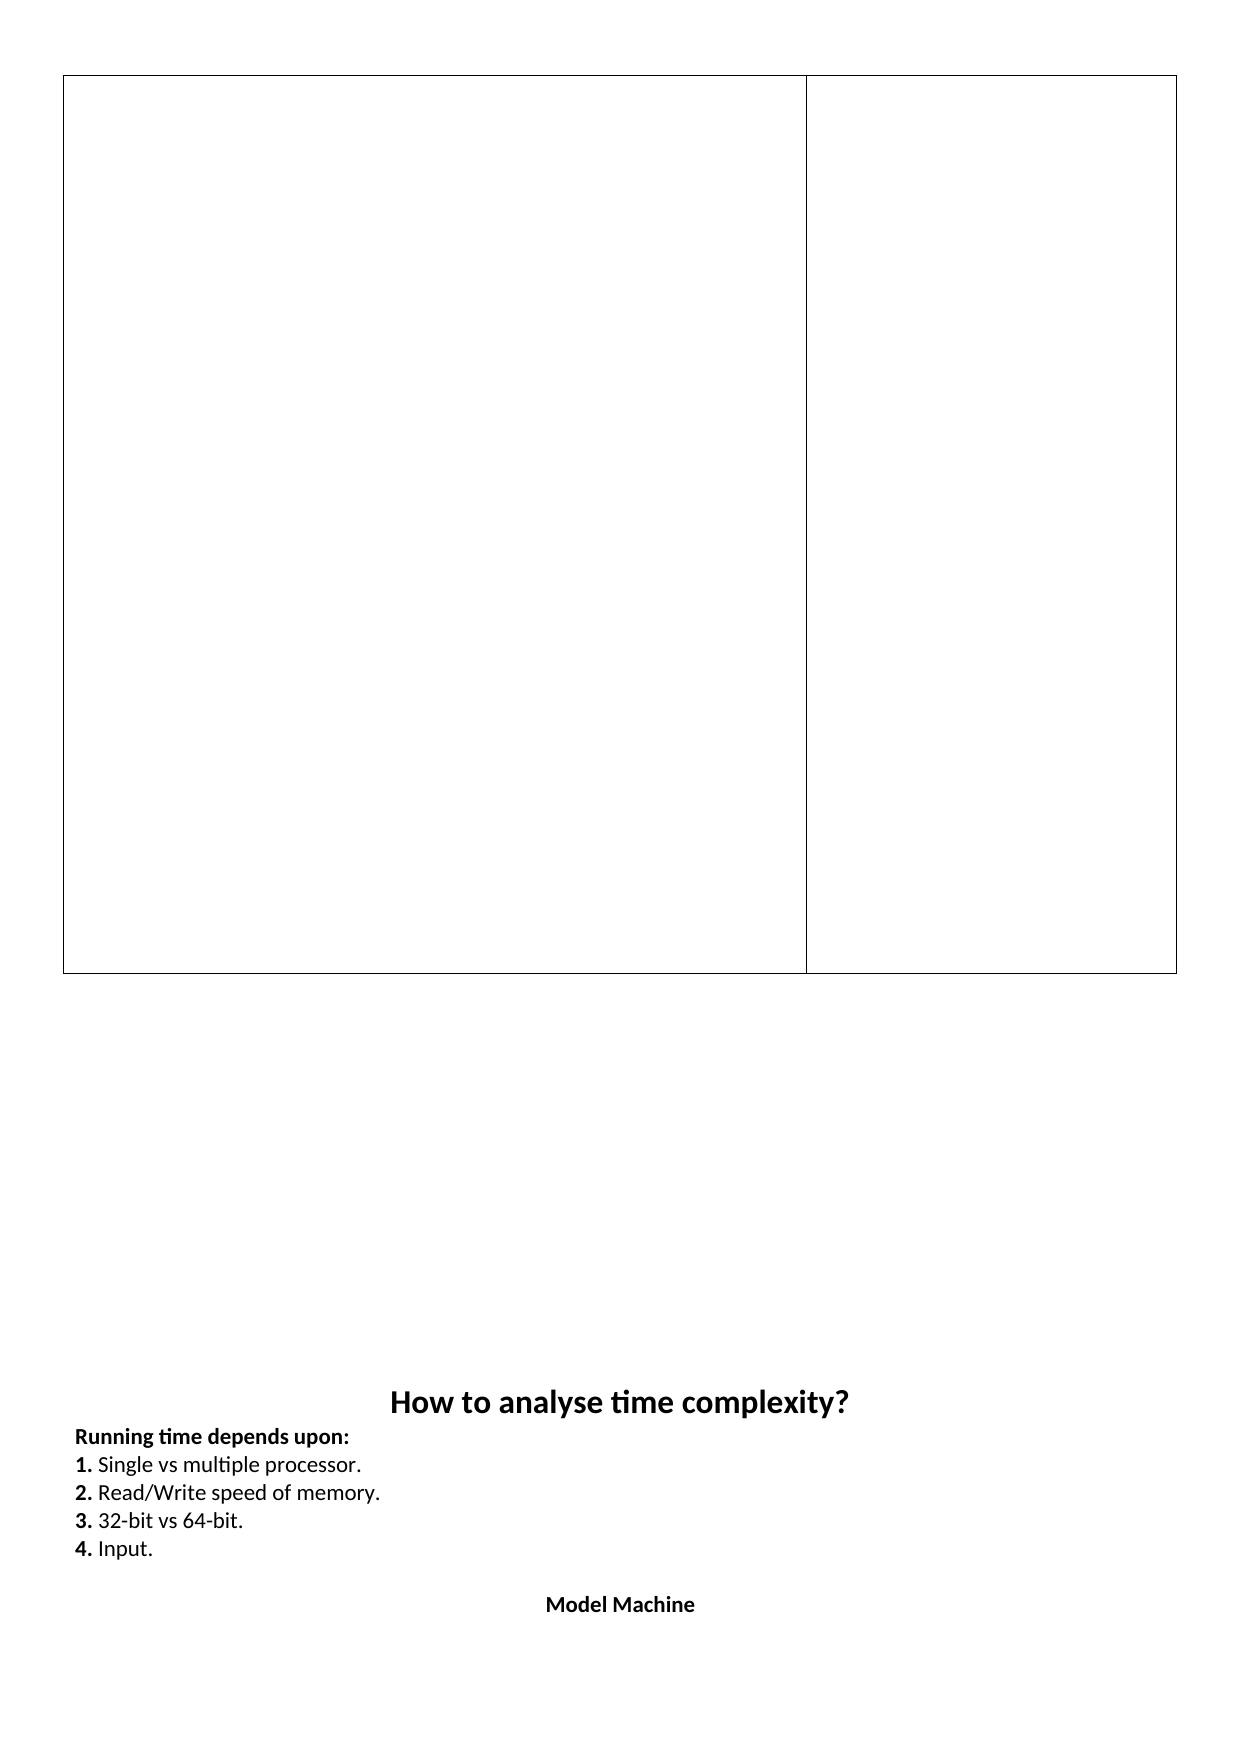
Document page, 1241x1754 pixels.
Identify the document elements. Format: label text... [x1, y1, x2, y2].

table_cell [807, 76, 1176, 973]
list Input. [75, 1534, 1165, 1562]
list Read/Write speed of memory. [75, 1478, 1165, 1506]
list Running time depends upon: [75, 1422, 1165, 1450]
table_cell [64, 76, 806, 973]
list 32-bit vs 64-bit. [75, 1506, 1165, 1534]
list Model Machine [75, 1590, 1165, 1618]
list Single vs multiple processor. [75, 1450, 1165, 1478]
list How to analyse time complexity? [75, 1381, 1165, 1422]
